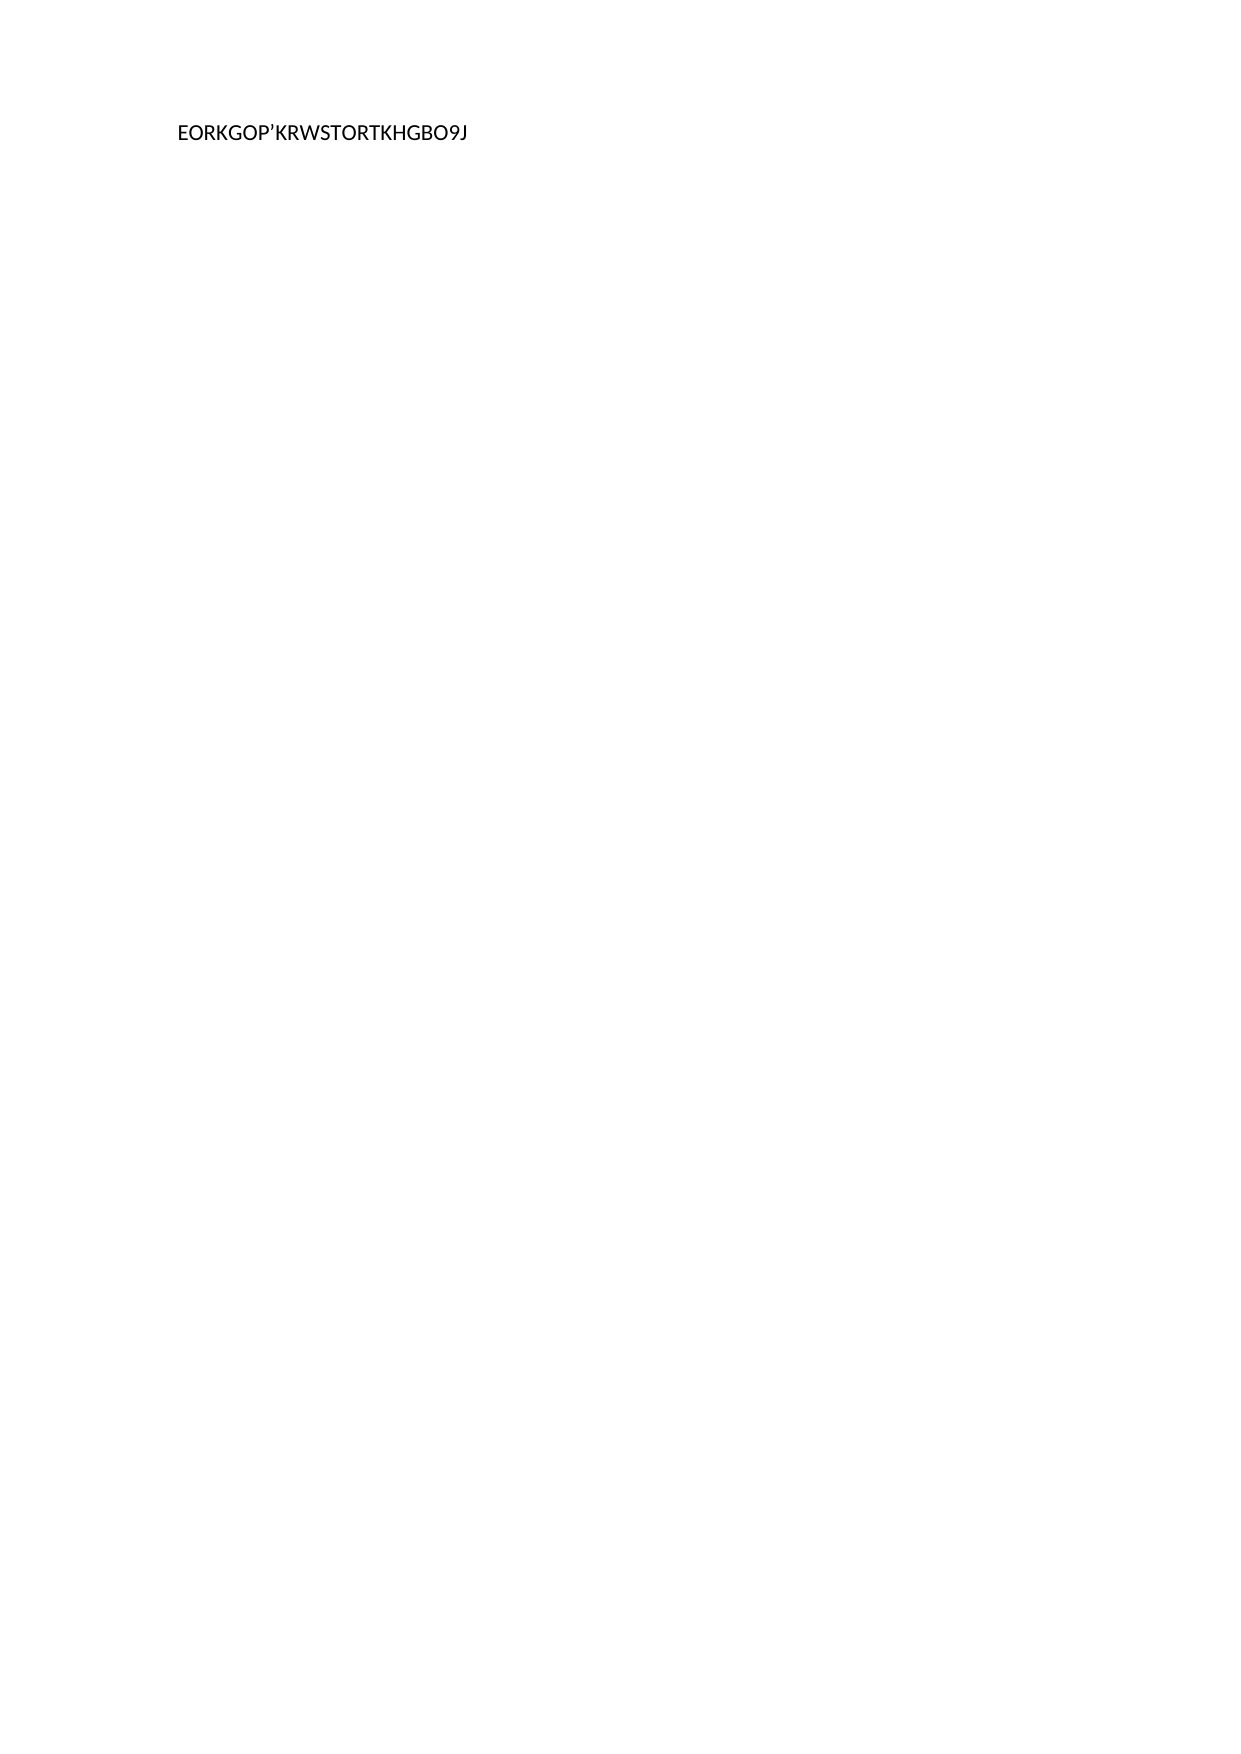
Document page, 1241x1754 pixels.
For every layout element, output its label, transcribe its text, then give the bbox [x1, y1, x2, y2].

text EORKGOP’KRWSTORTKHGBO9J [177, 118, 1152, 146]
